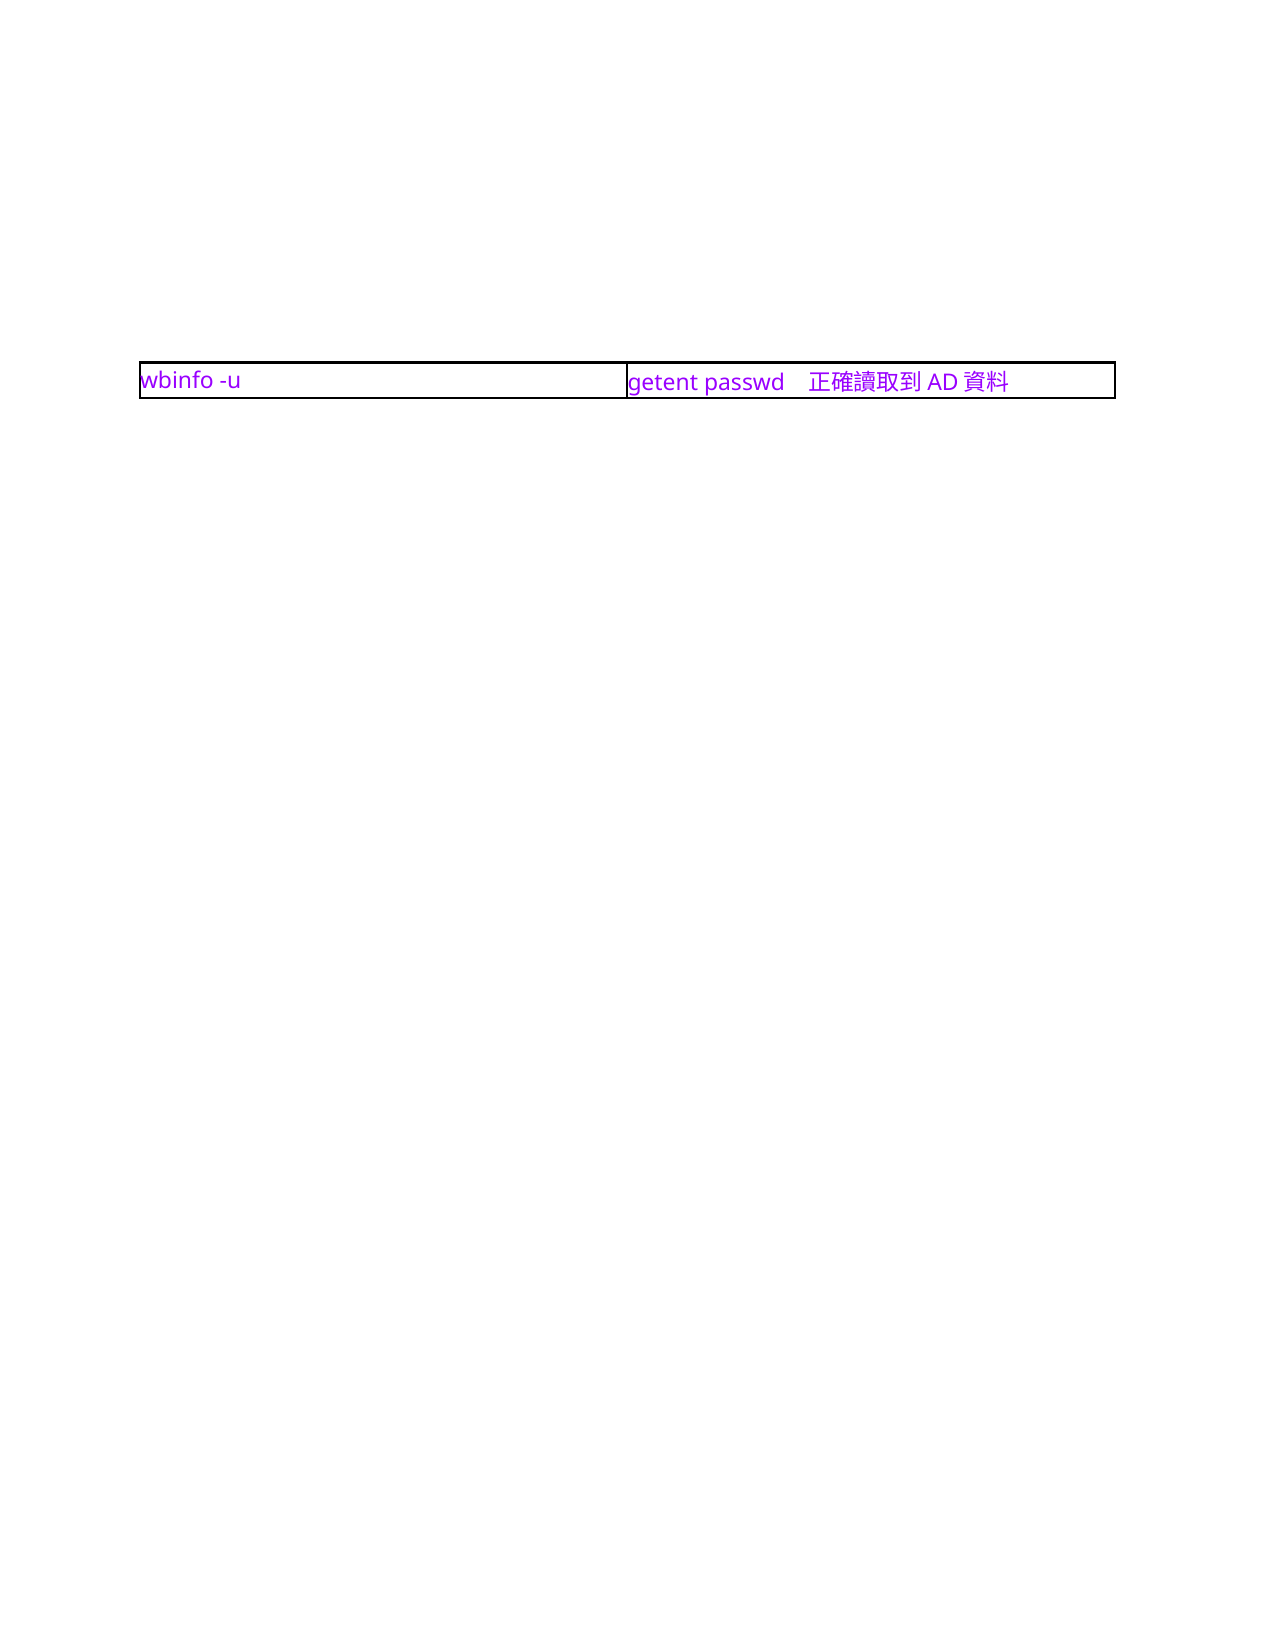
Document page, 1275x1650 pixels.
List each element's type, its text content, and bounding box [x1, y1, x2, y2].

table_header wbinfo -u [141, 364, 626, 397]
table_header getent passwd 正確讀取到AD資料 [628, 364, 1114, 397]
